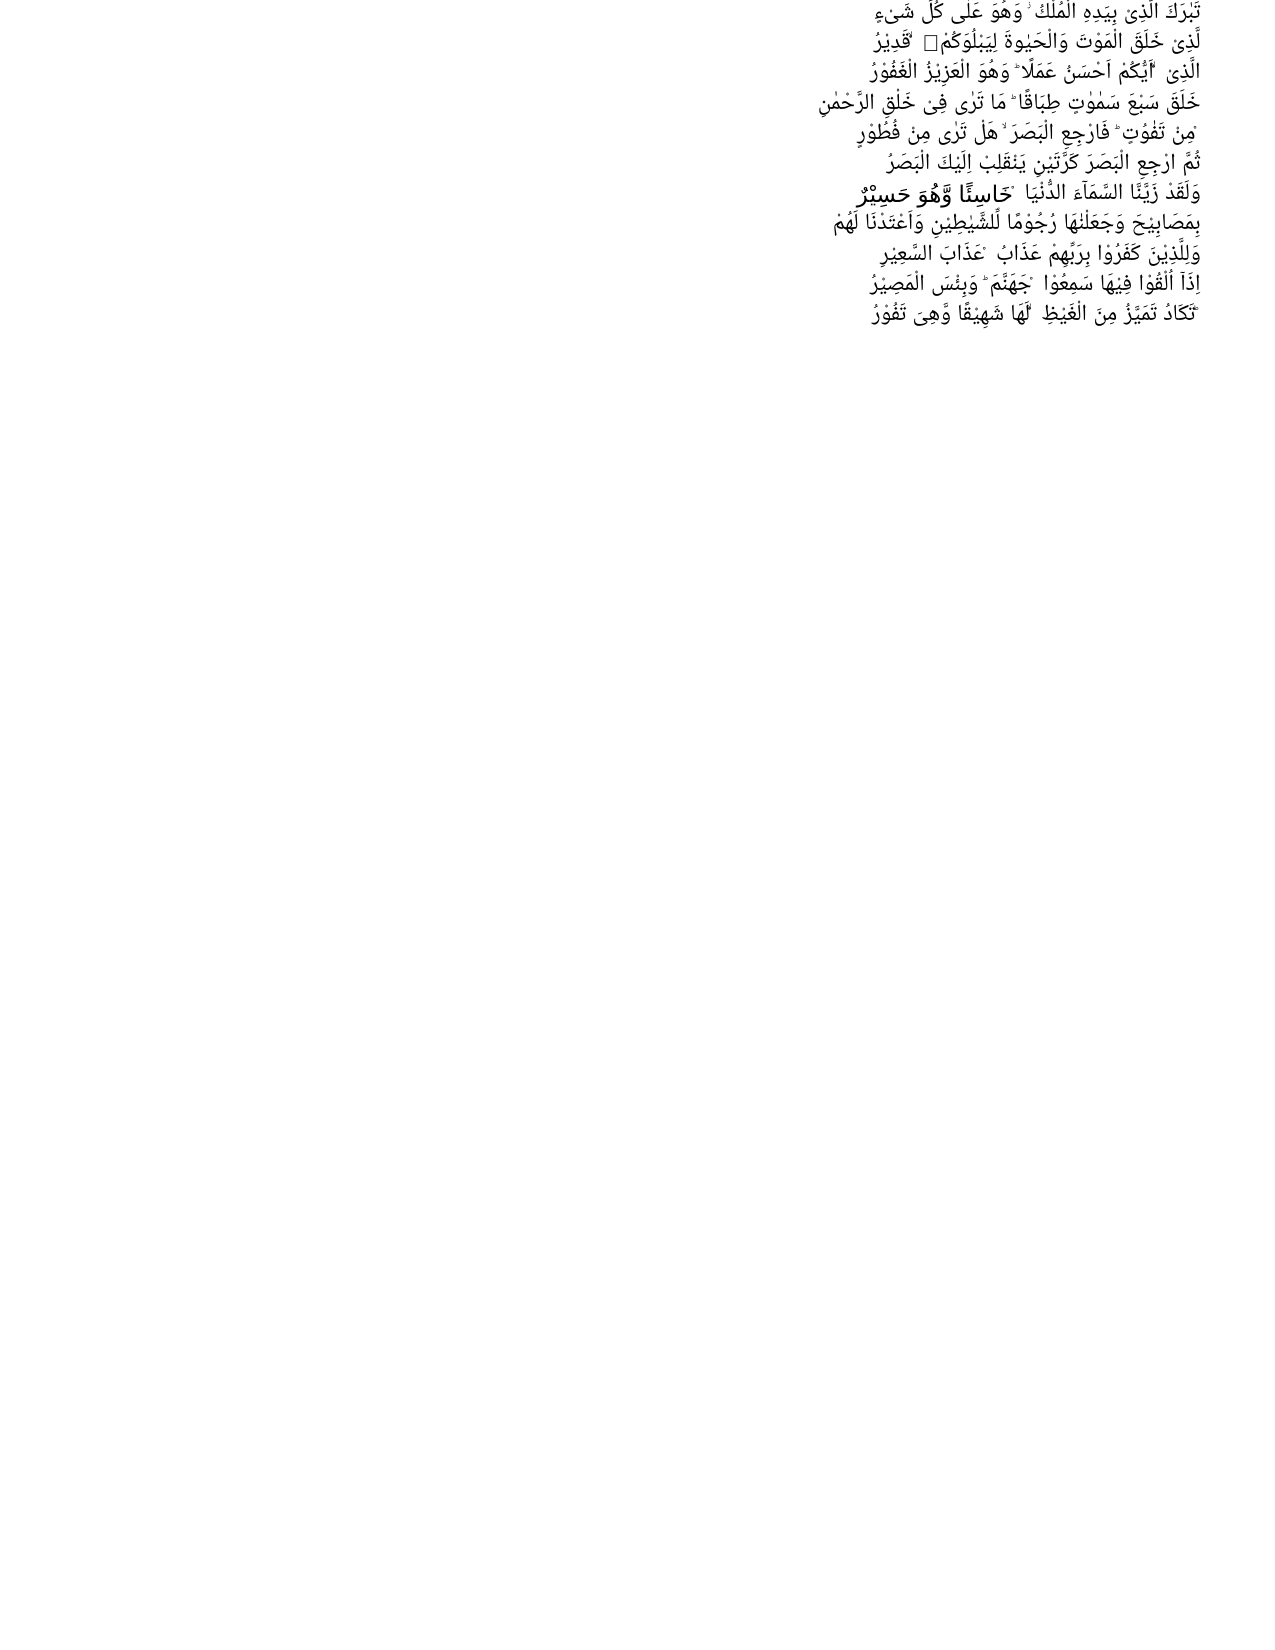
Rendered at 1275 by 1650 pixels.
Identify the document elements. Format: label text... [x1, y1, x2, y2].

text ثُمَّ ارْجِعِ الْبَصَرَ كَرَّتَیْنِ یَنْقَلِبْ اِلَیْكَ الْبَصَرُ [75, 151, 1200, 177]
text لَهَا شَهِیْقًا وَّهِیَ تَفُوْرُ ۟ۙ تَكَادُ تَمَیَّزُ مِنَ الْغَیْظِ ؕ [75, 302, 1200, 328]
text تَبٰرَكَ الَّذِیْ بِیَدِهِ الْمُلْكُ ؗ وَهُوَ عَلٰی كُلِّ شَیْءٍ [75, 0, 1200, 26]
text خَلَقَ سَبْعَ سَمٰوٰتٍ طِبَاقًا ؕ مَا تَرٰی فِیْ خَلْقِ الرَّحْمٰنِ [75, 91, 1200, 117]
text جَهَنَّمَ ؕ وَبِئْسَ الْمَصِیْرُ ۟ اِذَاۤ اُلْقُوْا فِیْهَا سَمِعُوْا [75, 272, 1200, 298]
text خَاسِئًا وَّهُوَ حَسِیْرٌ ۟ وَلَقَدْ زَیَّنَّا السَّمَآءَ الدُّنْیَا [75, 181, 1200, 208]
text مِنْ تَفٰوُتٍ ؕ فَارْجِعِ الْبَصَرَ ۙ هَلْ تَرٰی مِنْ فُطُوْرٍ ۟ [75, 121, 1200, 147]
text بِمَصَابِیْحَ وَجَعَلْنٰهَا رُجُوْمًا لِّلشَّیٰطِیْنِ وَاَعْتَدْنَا لَهُمْ [75, 211, 1200, 238]
text عَذَابَ السَّعِیْرِ ۟ وَلِلَّذِیْنَ كَفَرُوْا بِرَبِّهِمْ عَذَابُ [75, 242, 1200, 268]
text قَدِیْرُ ۟ۙ لَّذِیْ خَلَقَ الْمَوْتَ وَالْحَیٰوةَ لِیَبْلُوَكُمْ [75, 30, 1200, 57]
text اَیُّكُمْ اَحْسَنُ عَمَلًا ؕ وَهُوَ الْعَزِیْزُ الْغَفُوْرُ ۟ۙ الَّذِیْ [75, 60, 1200, 87]
